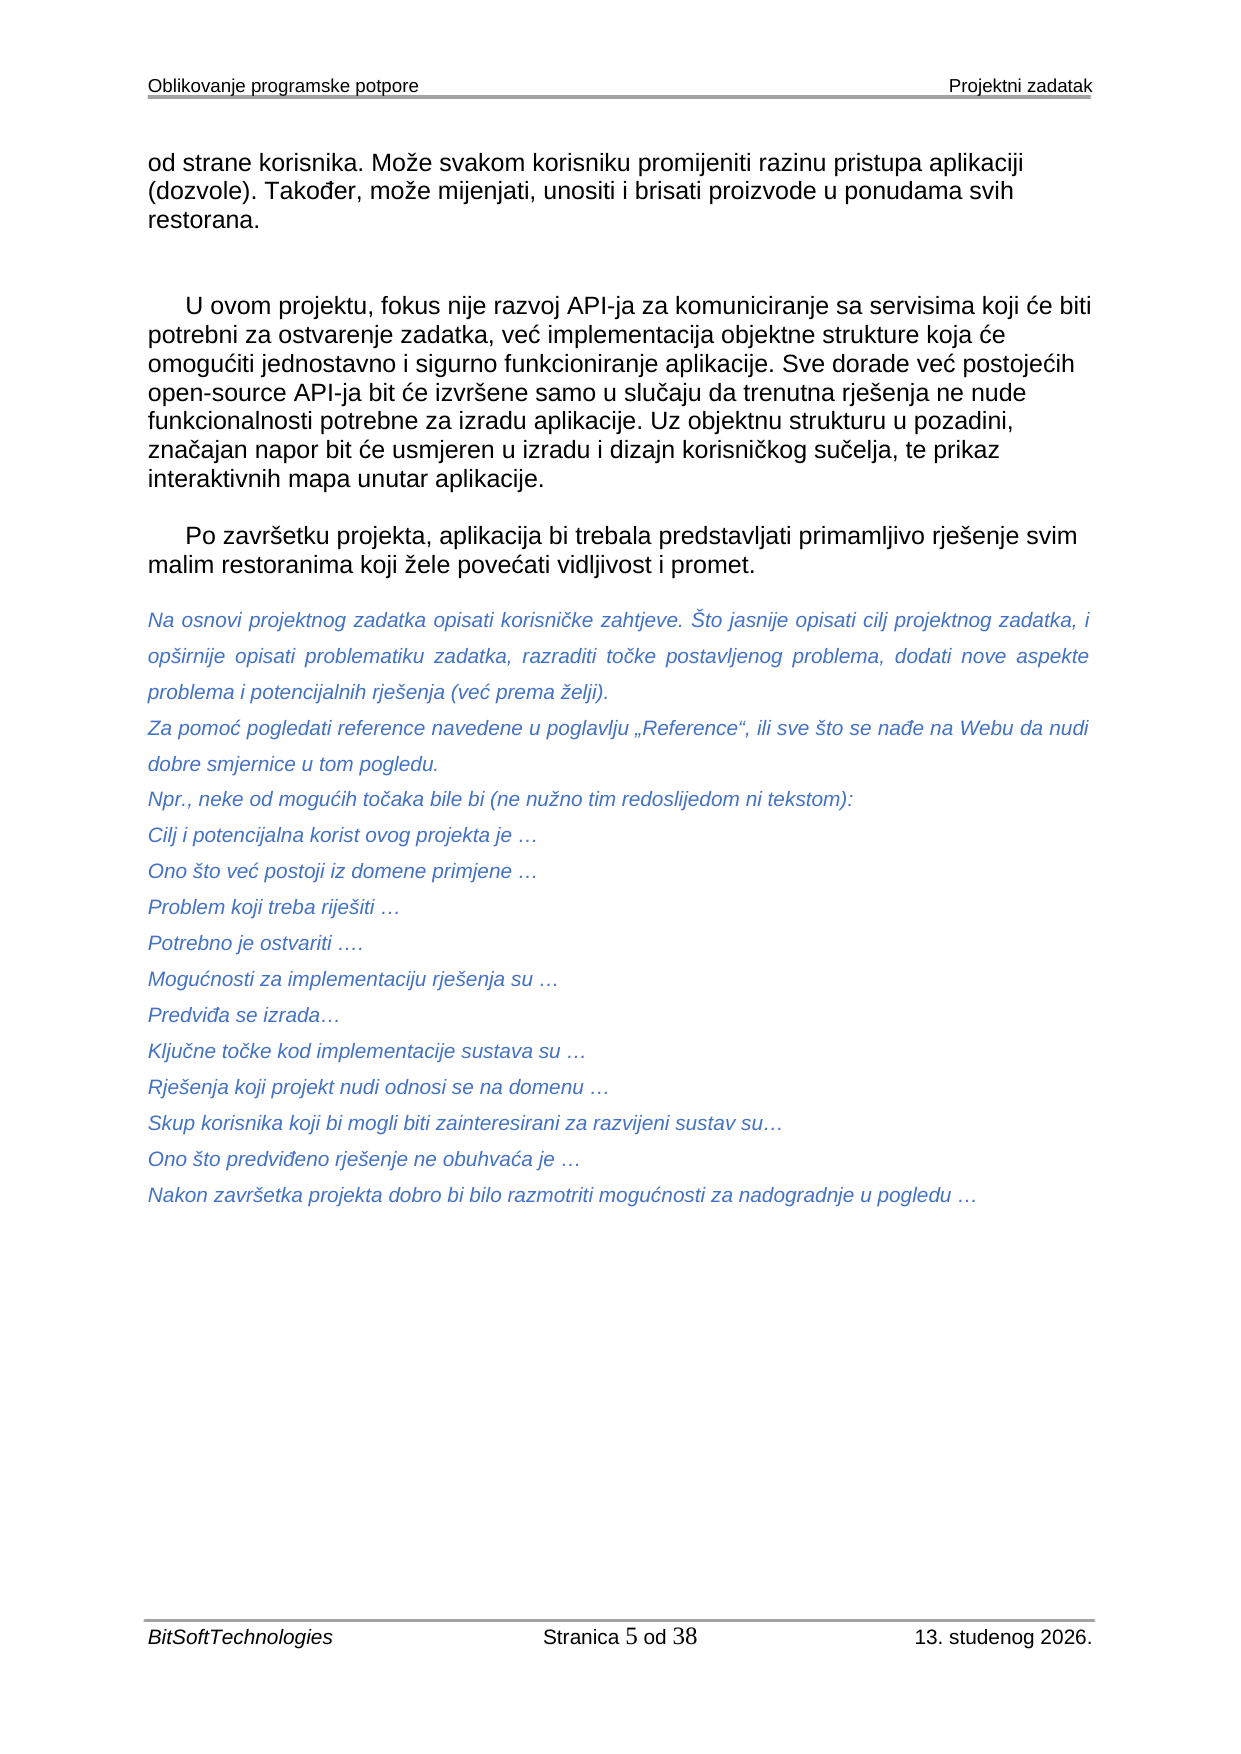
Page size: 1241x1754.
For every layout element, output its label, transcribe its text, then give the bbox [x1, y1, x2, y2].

text Problem koji treba riješiti … [148, 895, 1093, 919]
text Na osnovi projektnog zadatka opisati korisničke zahtjeve. Što jasnije opisati cilj projektnog zadatka, i opširnije opisati problematiku zadatka, razraditi točke postavljenog problema, dodati nove aspekte problema i potencijalnih rješenja (već prema želji). [148, 608, 1093, 703]
text Ono što predviđeno rješenje ne obuhvaća je … [148, 1147, 1093, 1171]
text Rješenja koji projekt nudi odnosi se na domenu … [148, 1075, 1093, 1099]
text Mogućnosti za implementaciju rješenja su … [148, 967, 1093, 991]
text Ključne točke kod implementacije sustava su … [148, 1039, 1093, 1063]
text Po završetku projekta, aplikacija bi trebala predstavljati primamljivo rješenje svim malim restoranima koji žele povećati vidljivost i promet. [148, 521, 1093, 579]
text Predviđa se izrada… [148, 1003, 1093, 1027]
text Nakon završetka projekta dobro bi bilo razmotriti mogućnosti za nadogradnje u pogledu … [148, 1183, 1093, 1207]
text Za pomoć pogledati reference navedene u poglavlju „Reference“, ili sve što se nađe na Webu da nudi dobre smjernice u tom pogledu. [148, 715, 1093, 775]
text Potrebno je ostvariti …. [148, 931, 1093, 955]
text Npr., neke od mogućih točaka bile bi (ne nužno tim redoslijedom ni tekstom): [148, 787, 1093, 811]
text Skup korisnika koji bi mogli biti zainteresirani za razvijeni sustav su… [148, 1111, 1093, 1135]
picture [147, 95, 1092, 99]
text U ovom projektu, fokus nije razvoj API-ja za komuniciranje sa servisima koji će biti potrebni za ostvarenje zadatka, već implementacija objektne strukture koja će omogućiti jednostavno i sigurno funkcioniranje aplikacije. Sve dorade već postojećih open-source API-ja bit će izvršene samo u slučaju da trenutna rješenja ne nude funkcionalnosti potrebne za izradu aplikacije. Uz objektnu strukturu u pozadini, značajan napor bit će usmjeren u izradu i dizajn korisničkog sučelja, te prikaz interaktivnih mapa unutar aplikacije. [148, 291, 1093, 493]
text Ono što već postoji iz domene primjene … [148, 859, 1093, 883]
text Cilj i potencijalna korist ovog projekta je … [148, 823, 1093, 847]
